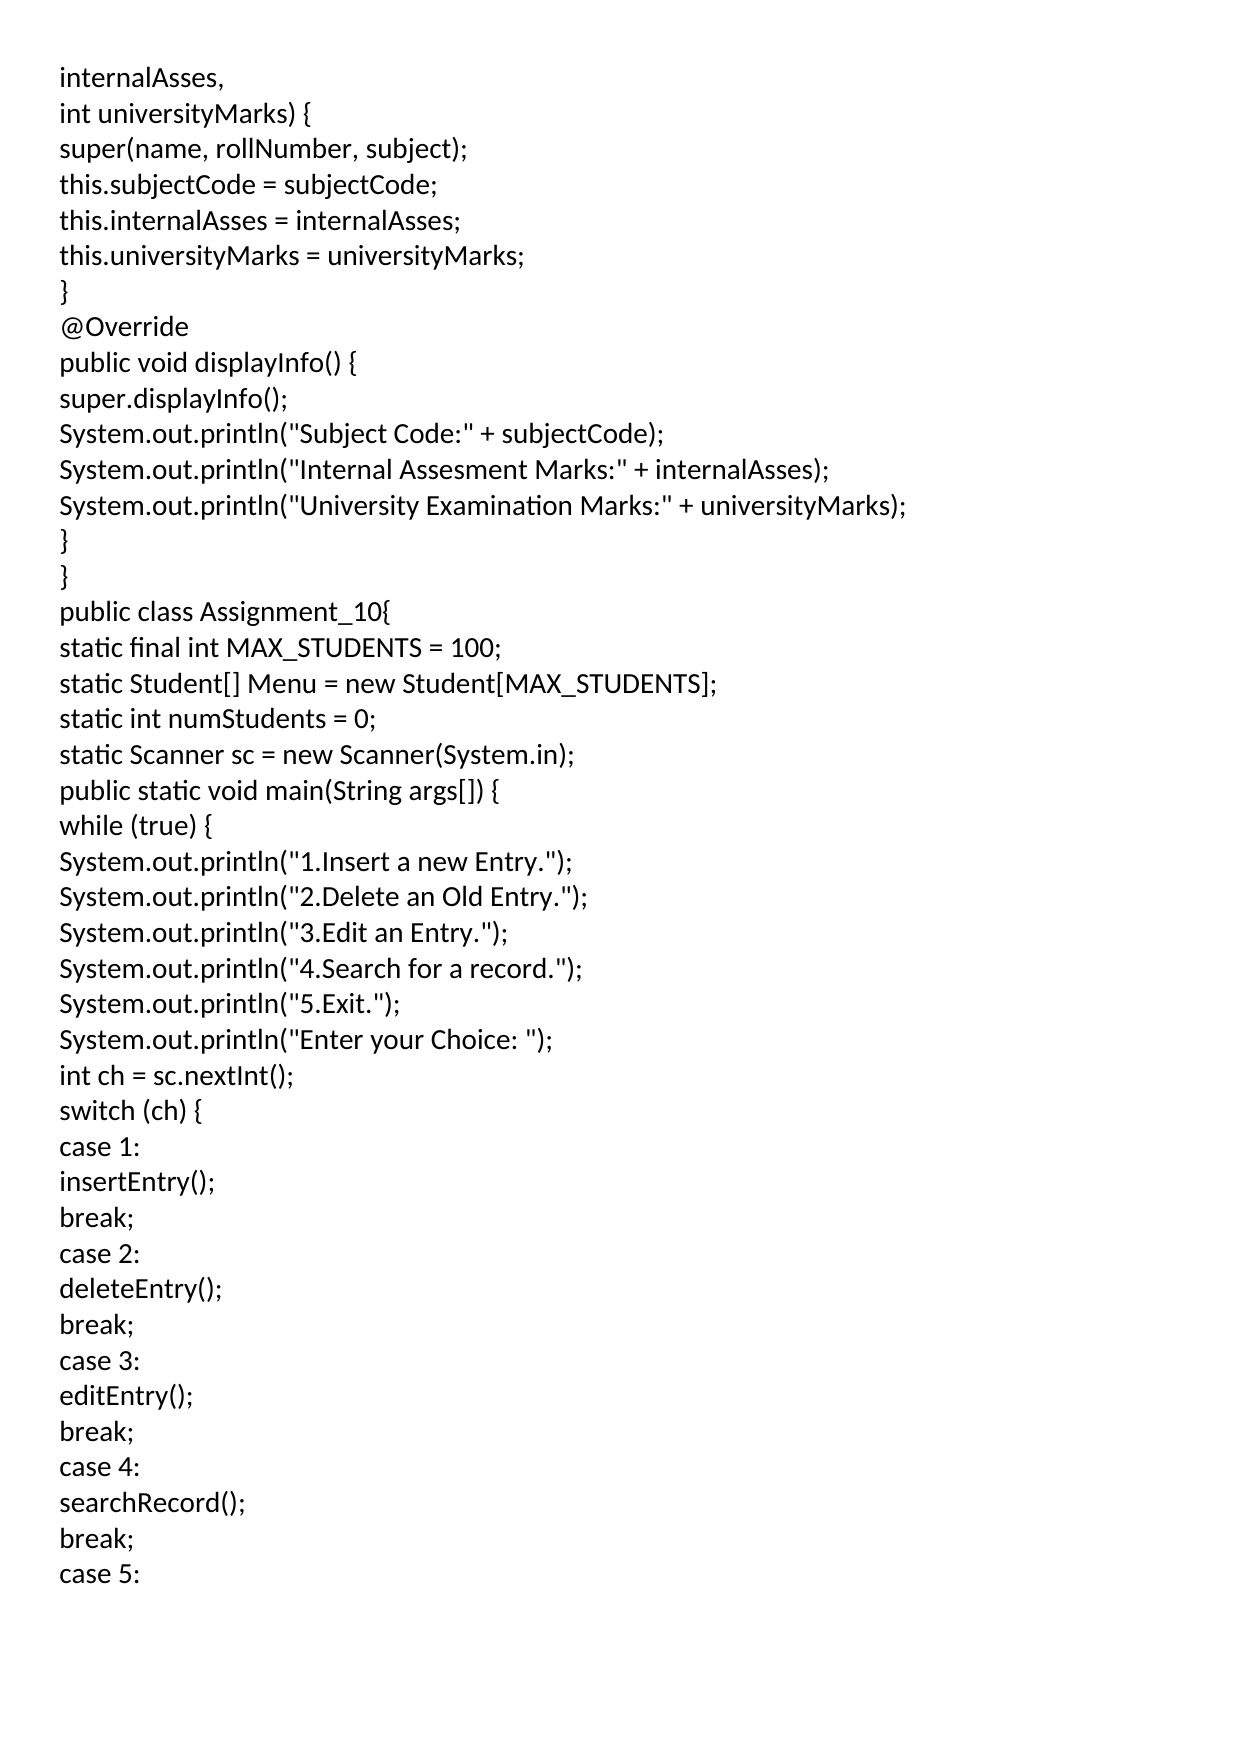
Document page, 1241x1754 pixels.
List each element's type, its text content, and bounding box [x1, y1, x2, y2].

text @Override [59, 308, 1090, 344]
text break; [59, 1199, 1090, 1235]
text break; [59, 1306, 1090, 1342]
text public class Assignment_10{ [59, 593, 1090, 629]
text int universityMarks) { [59, 95, 1090, 130]
text switch (ch) { [59, 1092, 1090, 1128]
text System.out.println("2.Delete an Old Entry."); [59, 878, 1090, 914]
text deleteEntry(); [59, 1270, 1090, 1306]
text while (true) { [59, 807, 1090, 843]
text static int numStudents = 0; [59, 700, 1090, 736]
text System.out.println("4.Search for a record."); [59, 950, 1090, 985]
text static Student[] Menu = new Student[MAX_STUDENTS]; [59, 665, 1090, 700]
text System.out.println("1.Insert a new Entry."); [59, 843, 1090, 878]
text this.internalAsses = internalAsses; [59, 202, 1090, 237]
text insertEntry(); [59, 1163, 1090, 1199]
text case 2: [59, 1235, 1090, 1270]
text this.universityMarks = universityMarks; [59, 237, 1090, 273]
text internalAsses, [59, 59, 1090, 95]
text searchRecord(); [59, 1484, 1090, 1520]
text } [59, 522, 1090, 558]
text int ch = sc.nextInt(); [59, 1057, 1090, 1092]
text } [59, 558, 1090, 593]
text System.out.println("Enter your Choice: "); [59, 1021, 1090, 1057]
text super.displayInfo(); [59, 380, 1090, 415]
text System.out.println("Internal Assesment Marks:" + internalAsses); [59, 451, 1090, 487]
text case 3: [59, 1342, 1090, 1377]
text static final int MAX_STUDENTS = 100; [59, 629, 1090, 665]
text } [59, 273, 1090, 308]
text System.out.println("3.Edit an Entry."); [59, 914, 1090, 950]
text static Scanner sc = new Scanner(System.in); [59, 736, 1090, 772]
text break; [59, 1520, 1090, 1555]
text break; [59, 1413, 1090, 1448]
text super(name, rollNumber, subject); [59, 130, 1090, 166]
text public static void main(String args[]) { [59, 772, 1090, 807]
text System.out.println("Subject Code:" + subjectCode); [59, 415, 1090, 451]
text public void displayInfo() { [59, 344, 1090, 380]
text case 1: [59, 1128, 1090, 1163]
text System.out.println("5.Exit."); [59, 985, 1090, 1021]
text case 5: [59, 1555, 1090, 1591]
text case 4: [59, 1448, 1090, 1484]
text editEntry(); [59, 1377, 1090, 1413]
text System.out.println("University Examination Marks:" + universityMarks); [59, 487, 1090, 522]
text this.subjectCode = subjectCode; [59, 166, 1090, 202]
